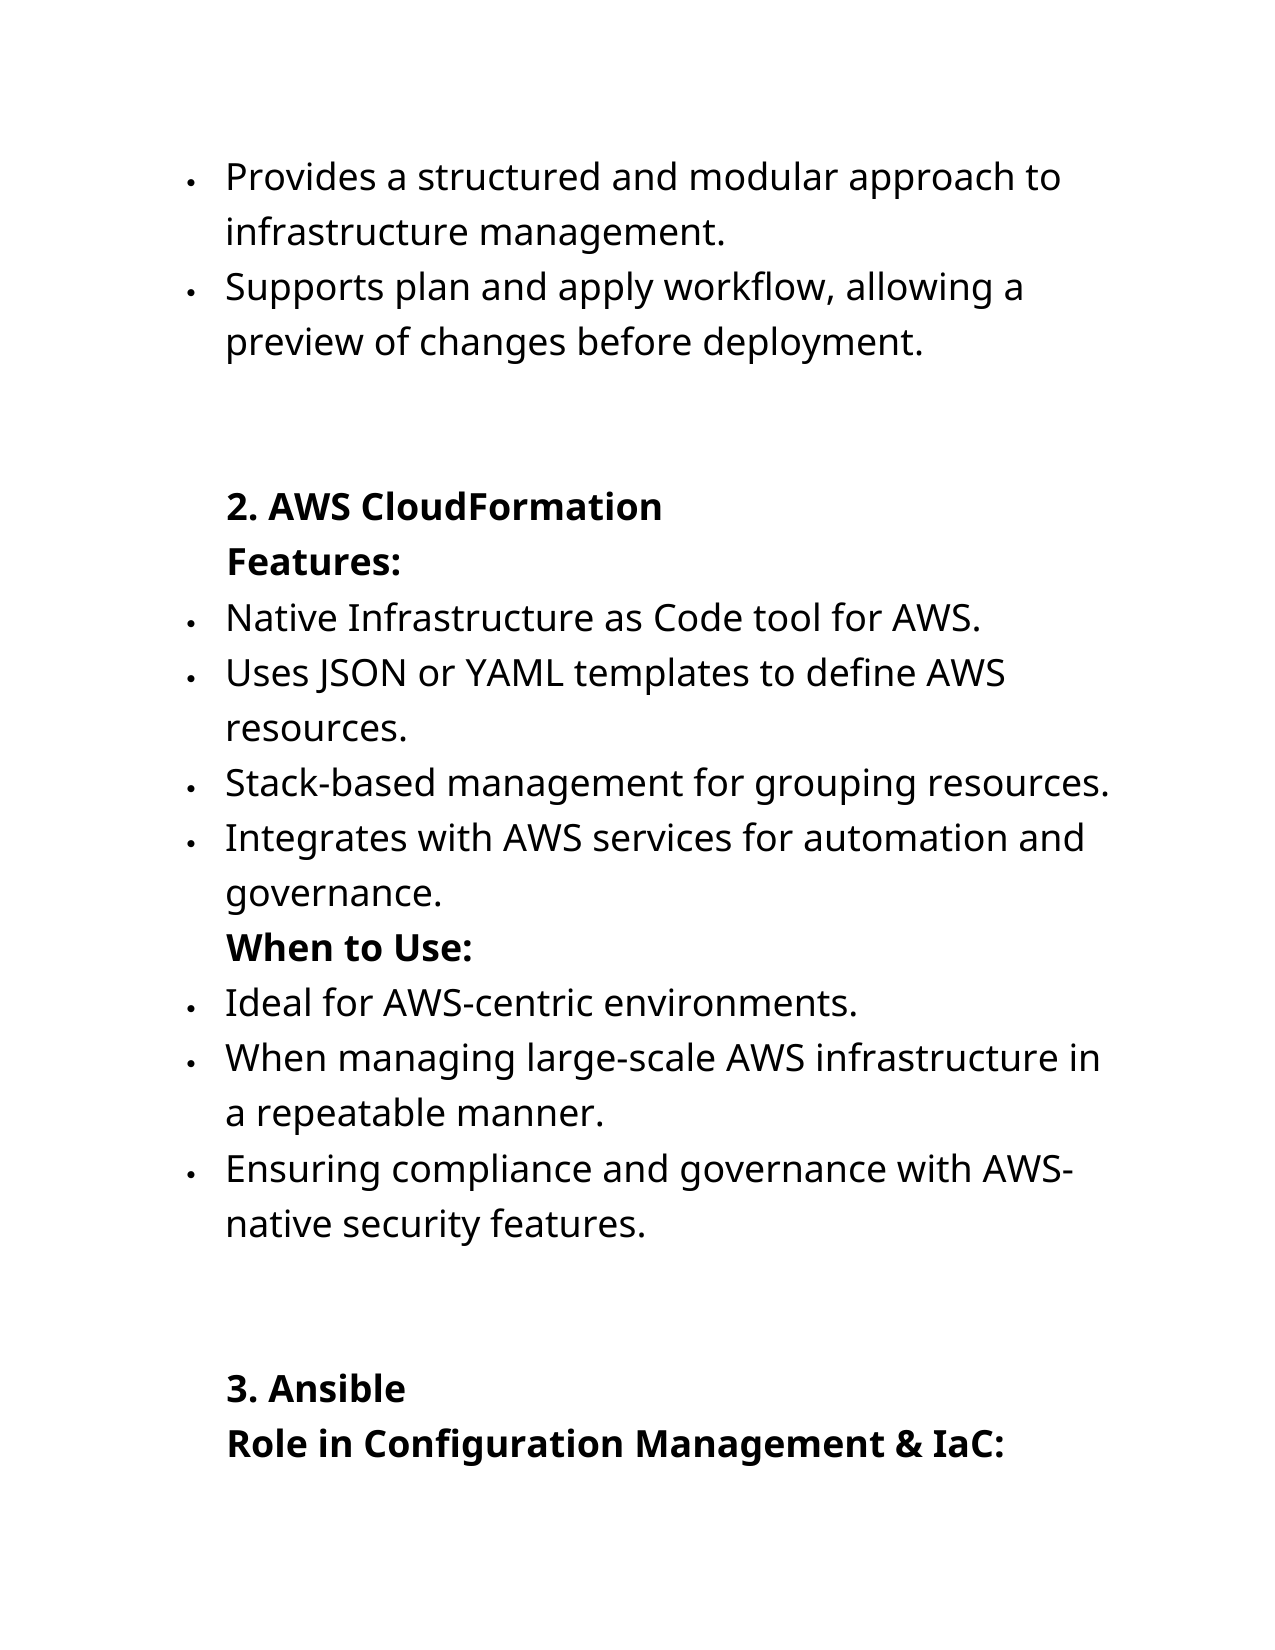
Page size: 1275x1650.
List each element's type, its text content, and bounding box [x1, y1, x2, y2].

list Ensuring compliance and governance with AWS-native security features. [187, 1142, 1125, 1248]
list Provides a structured and modular approach to infrastructure management. [187, 150, 1125, 256]
list Stack-based management for grouping resources. [187, 756, 1125, 807]
list Integrates with AWS services for automation and governance. [187, 811, 1125, 917]
list Features: [226, 536, 1125, 587]
list Uses JSON or YAML templates to define AWS resources. [187, 646, 1125, 752]
list Role in Configuration Management & IaC: [226, 1417, 1125, 1468]
list Native Infrastructure as Code tool for AWS. [187, 591, 1125, 642]
list Ideal for AWS-centric environments. [187, 977, 1125, 1028]
list 2. AWS CloudFormation [226, 481, 1125, 532]
list When to Use: [226, 921, 1125, 972]
list 3. Ansible [226, 1362, 1125, 1413]
list Supports plan and apply workflow, allowing a preview of changes before deployment. [187, 260, 1125, 366]
list When managing large-scale AWS infrastructure in a repeatable manner. [187, 1032, 1125, 1138]
